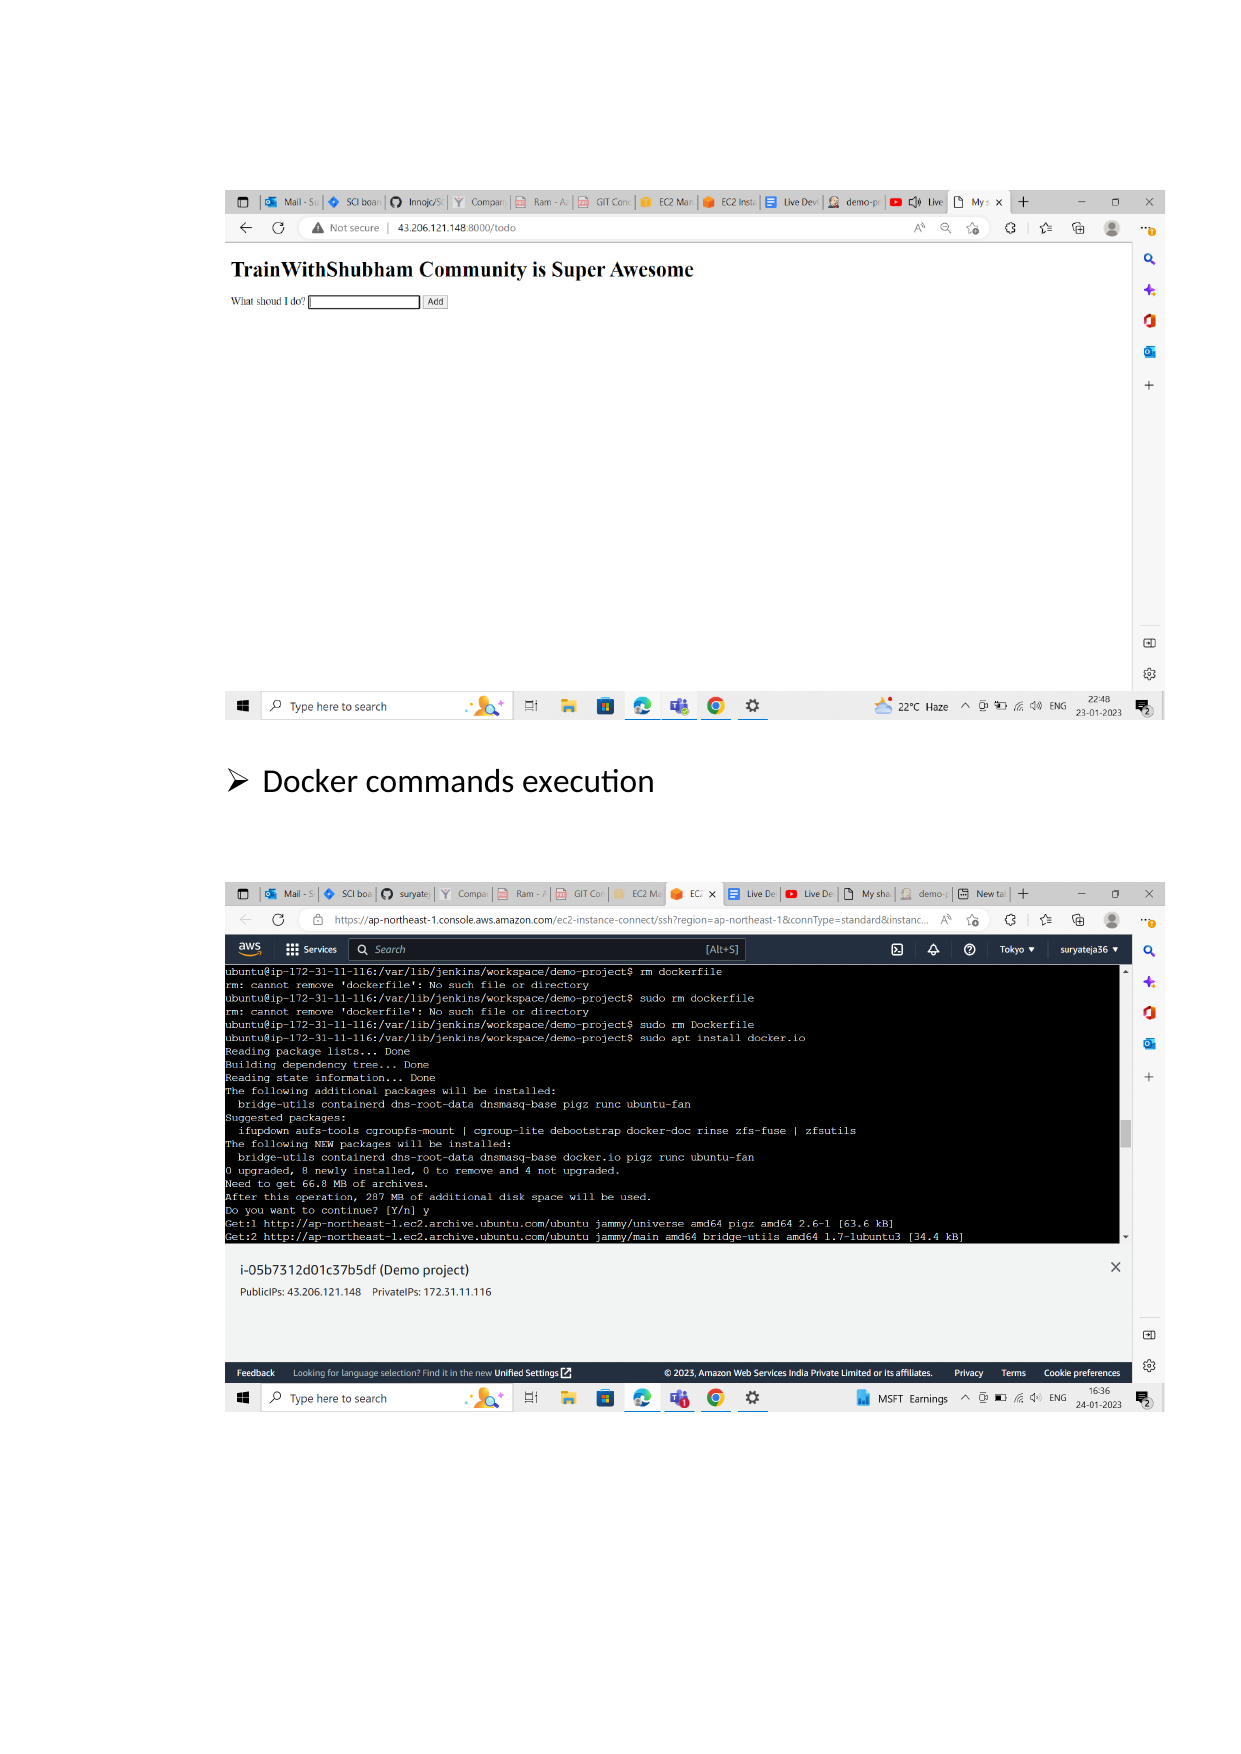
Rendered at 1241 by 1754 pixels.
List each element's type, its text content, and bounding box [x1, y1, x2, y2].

picture [225, 882, 1166, 1412]
list Docker commands execution [225, 760, 1090, 801]
picture [225, 190, 1166, 720]
